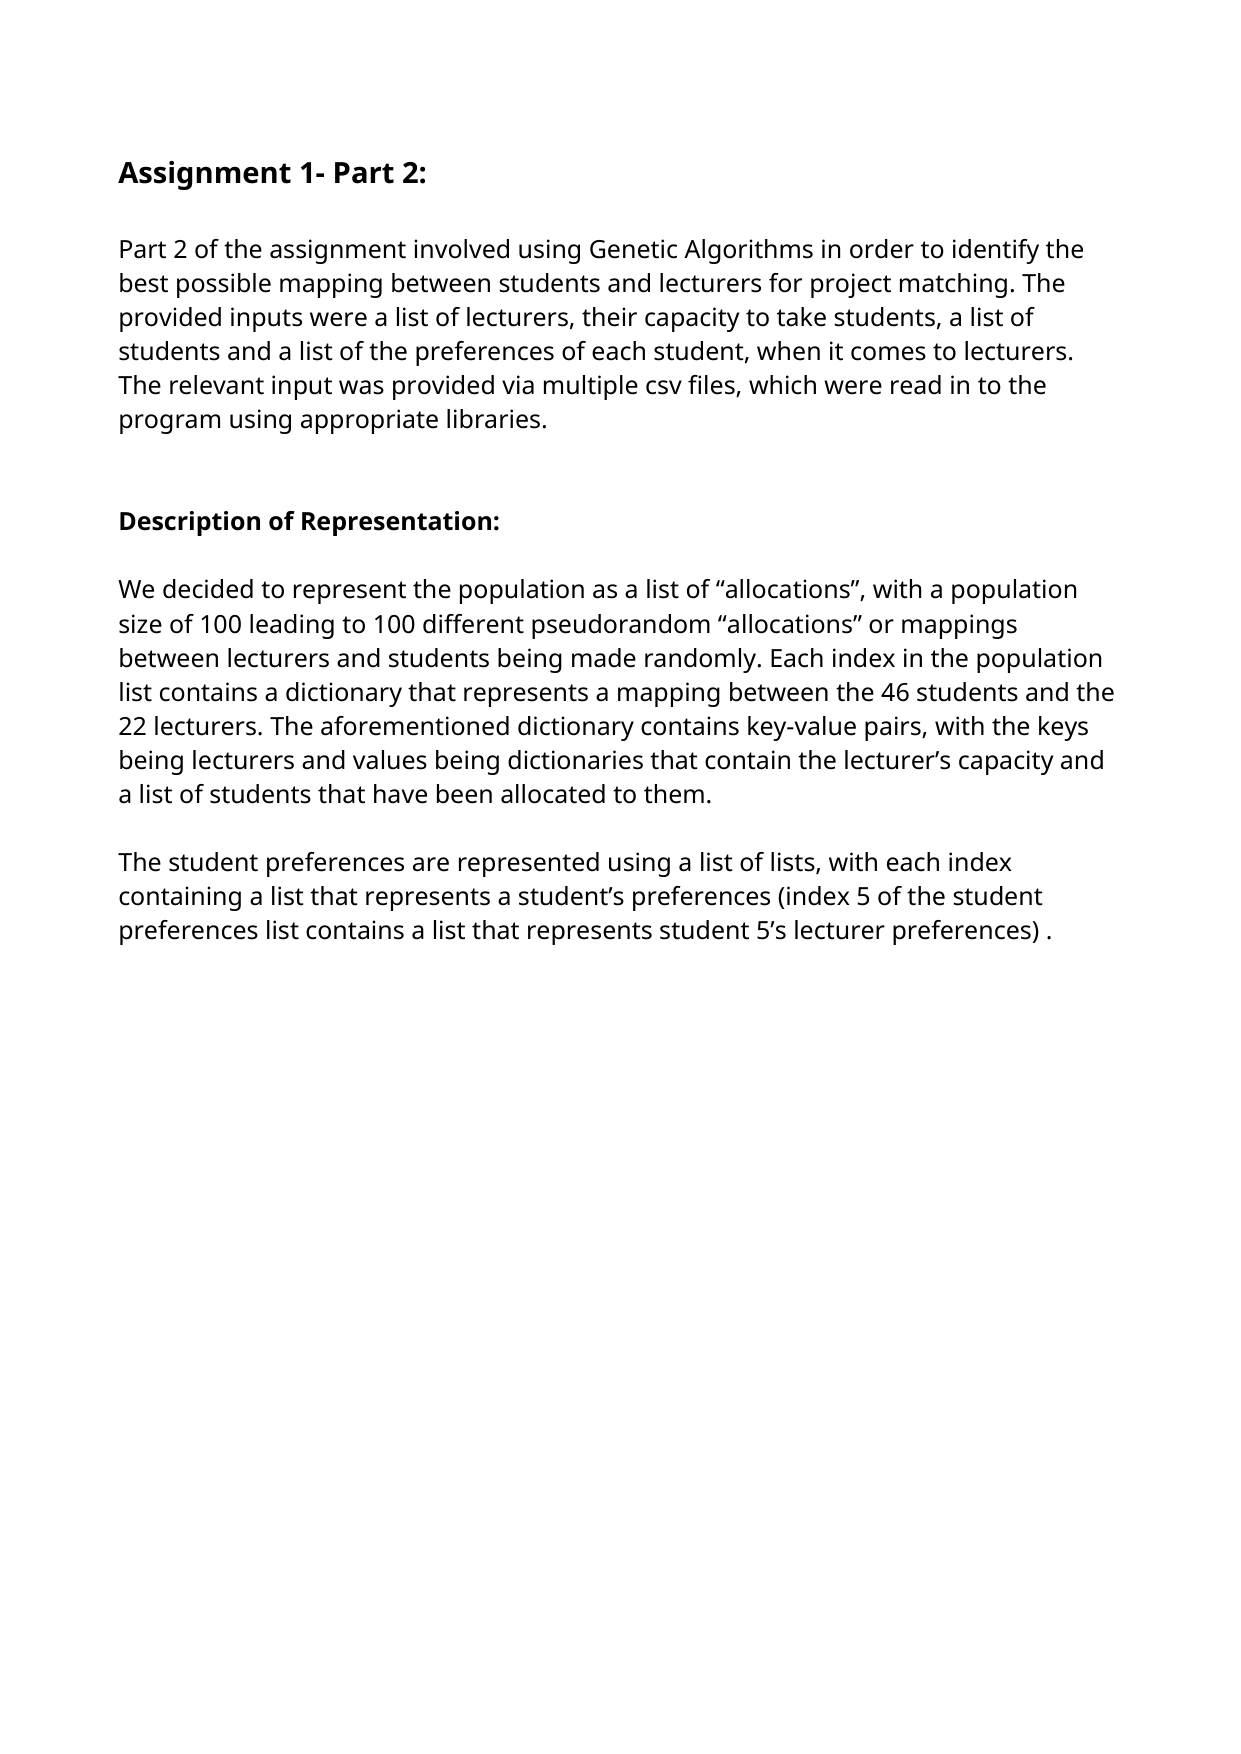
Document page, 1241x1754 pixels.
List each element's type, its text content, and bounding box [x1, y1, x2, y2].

text Part 2 of the assignment involved using Genetic Algorithms in order to identify the best possible mapping between students and lecturers for project matching. The provided inputs were a list of lecturers, their capacity to take students, a list of students and a list of the preferences of each student, when it comes to lecturers. The relevant input was provided via multiple csv files, which were read in to the program using appropriate libraries. [118, 232, 1122, 436]
text The student preferences are represented using a list of lists, with each index containing a list that represents a student’s preferences (index 5 of the student preferences list contains a list that represents student 5’s lecturer preferences) . [118, 845, 1122, 947]
text Assignment 1- Part 2: [118, 152, 1122, 192]
text Description of Representation: [118, 504, 1122, 538]
text We decided to represent the population as a list of “allocations”, with a population size of 100 leading to 100 different pseudorandom “allocations” or mappings between lecturers and students being made randomly. Each index in the population list contains a dictionary that represents a mapping between the 46 students and the 22 lecturers. The aforementioned dictionary contains key-value pairs, with the keys being lecturers and values being dictionaries that contain the lecturer’s capacity and a list of students that have been allocated to them. [118, 572, 1122, 811]
